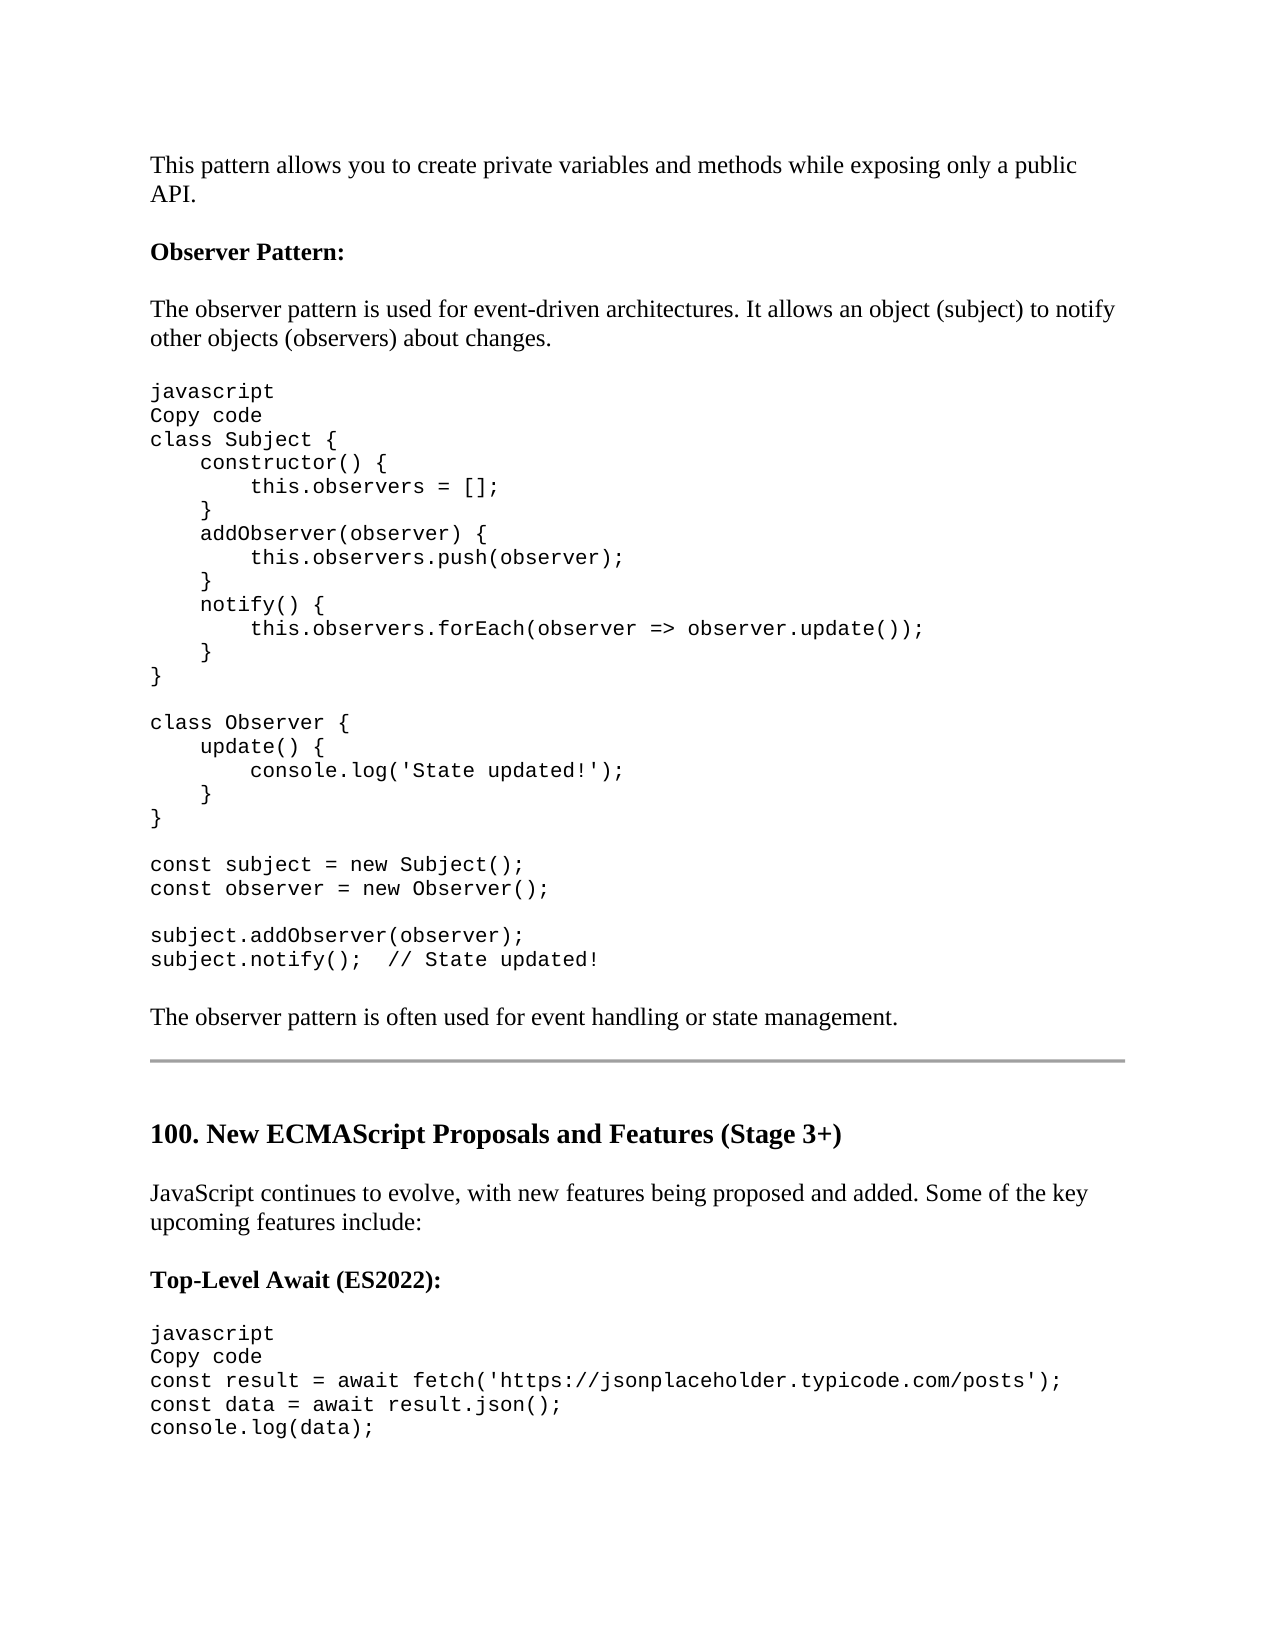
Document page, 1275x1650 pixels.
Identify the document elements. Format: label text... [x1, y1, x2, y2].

text notify() { [150, 594, 1125, 618]
text const observer = new Observer(); [150, 878, 1125, 901]
text const result = await fetch('https://jsonplaceholder.typicode.com/posts'); [150, 1370, 1125, 1394]
text class Observer { [150, 712, 1125, 736]
text const subject = new Subject(); [150, 854, 1125, 878]
text javascript [150, 1323, 1125, 1346]
text Copy code [150, 405, 1125, 428]
text subject.addObserver(observer); [150, 925, 1125, 949]
text constructor() { [150, 452, 1125, 476]
text The observer pattern is used for event-driven architectures. It allows an object (subject) to notify other objects (observers) about changes. [150, 294, 1125, 352]
text } [150, 570, 1125, 594]
text javascript [150, 381, 1125, 405]
text The observer pattern is often used for event handling or state management. [150, 1002, 1125, 1030]
text } [150, 641, 1125, 665]
text } [150, 499, 1125, 523]
text subject.notify(); // State updated! [150, 949, 1125, 972]
text This pattern allows you to create private variables and methods while exposing only a public API. [150, 150, 1125, 207]
text } [150, 807, 1125, 831]
text this.observers.push(observer); [150, 547, 1125, 570]
text Copy code [150, 1346, 1125, 1370]
text this.observers.forEach(observer => observer.update()); [150, 618, 1125, 641]
text console.log(data); [150, 1417, 1125, 1441]
text addObserver(observer) { [150, 523, 1125, 547]
text } [150, 783, 1125, 807]
text JavaScript continues to evolve, with new features being proposed and added. Some of the key upcoming features include: [150, 1178, 1125, 1236]
text Top-Level Await (ES2022): [150, 1265, 1125, 1294]
text console.log('State updated!'); [150, 759, 1125, 783]
text this.observers = []; [150, 476, 1125, 499]
text const data = await result.json(); [150, 1394, 1125, 1417]
text class Subject { [150, 428, 1125, 452]
text Observer Pattern: [150, 237, 1125, 265]
text 100. New ECMAScript Proposals and Features (Stage 3+) [150, 1117, 1125, 1149]
text update() { [150, 736, 1125, 759]
text } [150, 665, 1125, 689]
